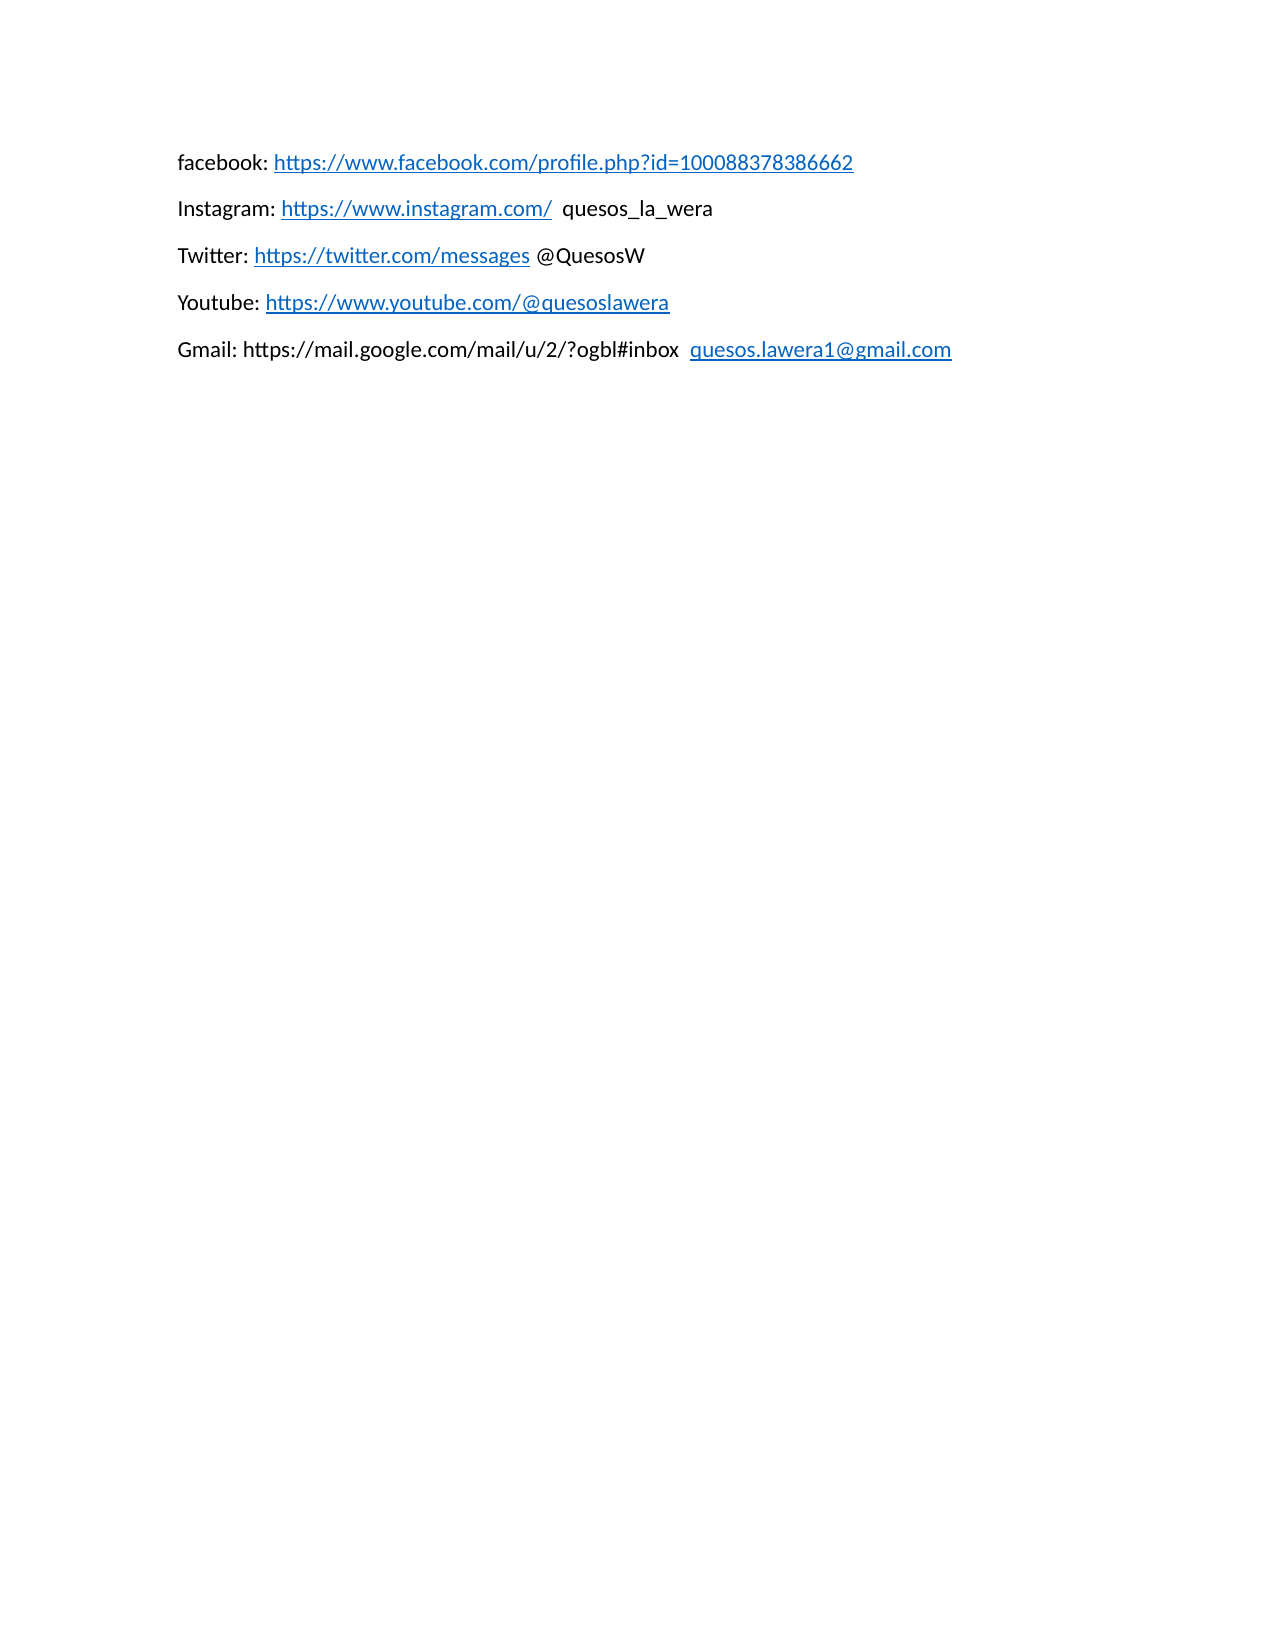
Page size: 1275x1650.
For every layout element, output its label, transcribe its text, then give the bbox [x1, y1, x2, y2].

text Gmail: https://mail.google.com/mail/u/2/?ogbl#inbox quesos.lawera1@gmail.com [177, 335, 1098, 363]
text facebook: https://www.facebook.com/profile.php?id=100088378386662 [177, 148, 1098, 176]
text Twitter: https://twitter.com/messages @QuesosW [177, 241, 1098, 269]
text Youtube: https://www.youtube.com/@quesoslawera [177, 288, 1098, 316]
text Instagram: https://www.instagram.com/ quesos_la_wera [177, 194, 1098, 222]
